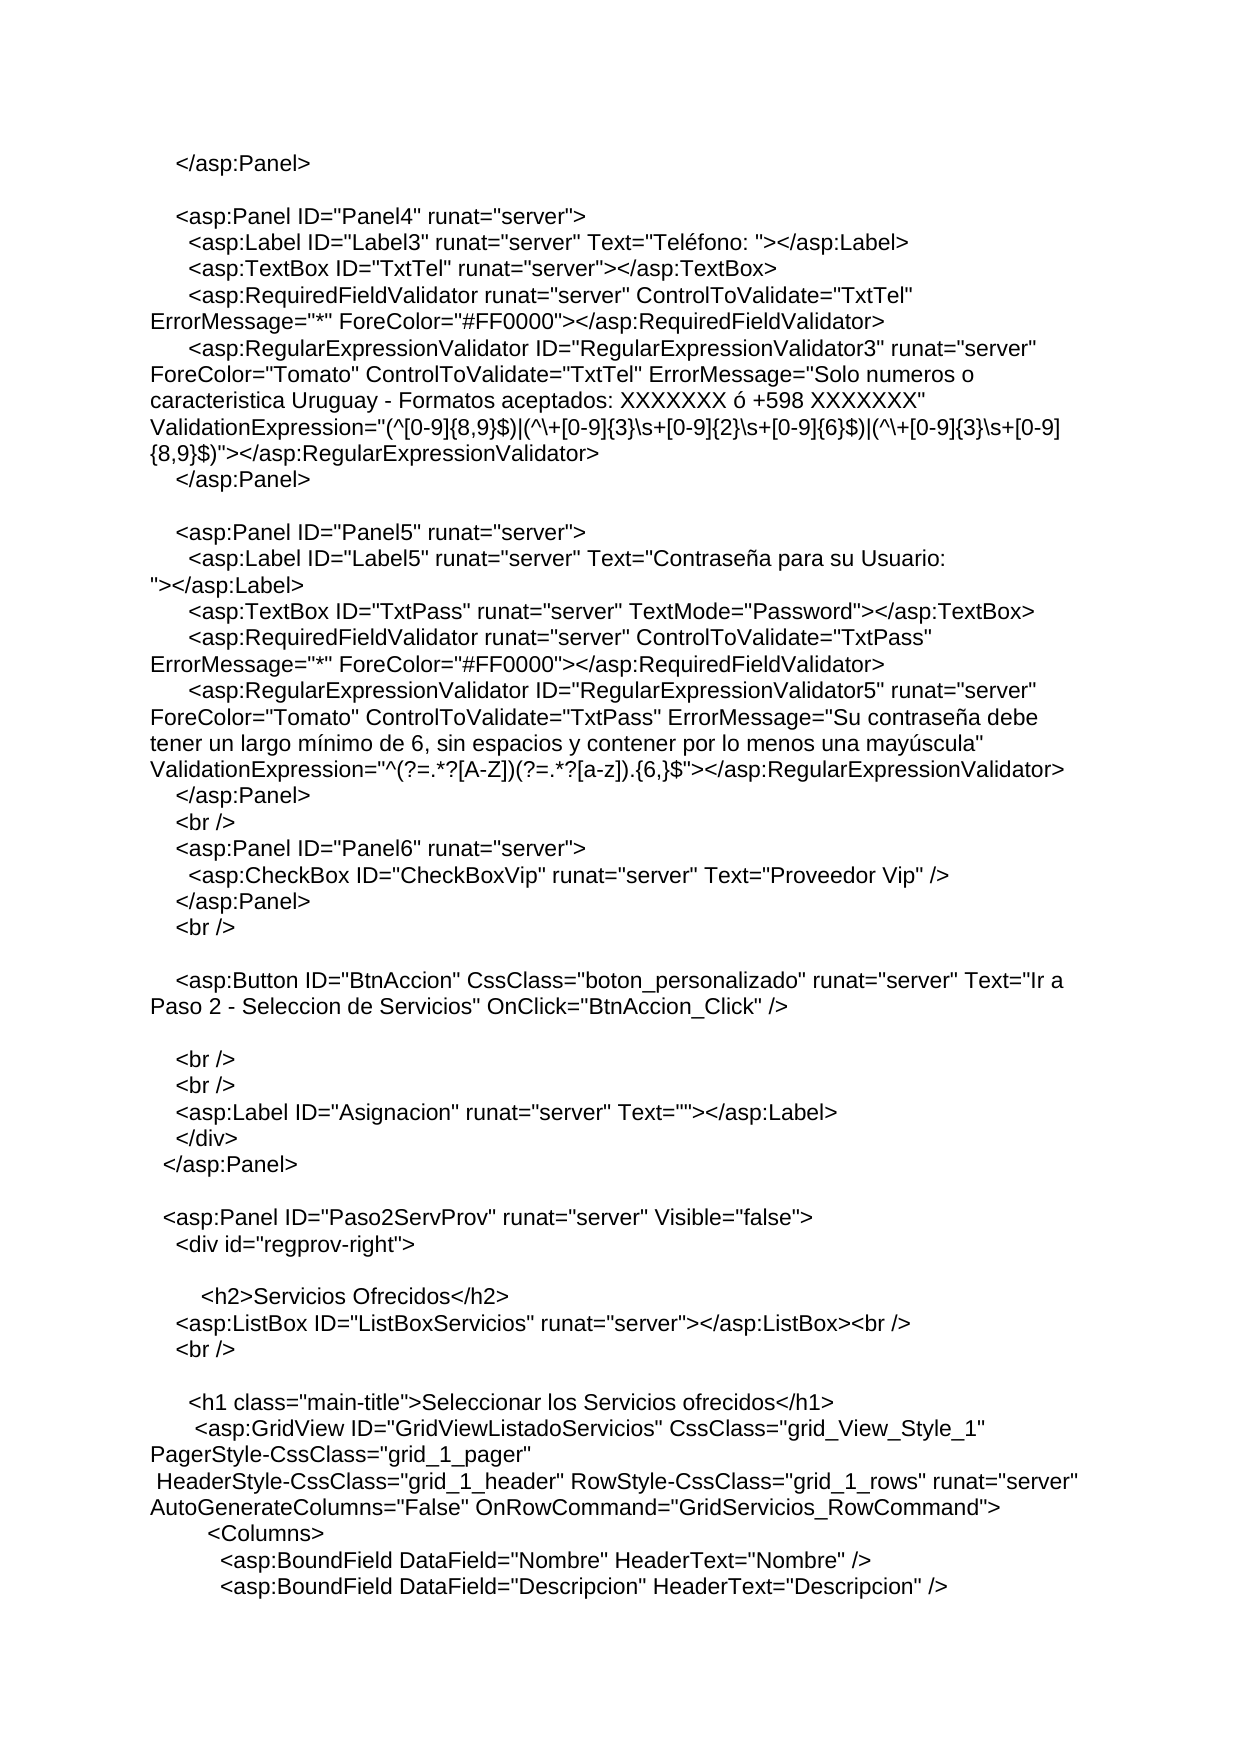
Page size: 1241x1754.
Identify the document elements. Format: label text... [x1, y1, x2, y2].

text <asp:Panel ID="Paso2ServProv" runat="server" Visible="false"> [150, 1204, 1090, 1231]
text <asp:GridView ID="GridViewListadoServicios" CssClass="grid_View_Style_1" PagerStyle-CssClass="grid_1_pager" [150, 1415, 1090, 1468]
text <asp:Panel ID="Panel5" runat="server"> [150, 519, 1090, 545]
text <br /> [150, 914, 1090, 941]
text <h2>Servicios Ofrecidos</h2> [150, 1283, 1090, 1309]
text <asp:BoundField DataField="Nombre" HeaderText="Nombre" /> [150, 1547, 1090, 1573]
text </asp:Panel> [150, 888, 1090, 914]
text <asp:Label ID="Label3" runat="server" Text="Teléfono: "></asp:Label> [150, 229, 1090, 255]
text <asp:TextBox ID="TxtPass" runat="server" TextMode="Password"></asp:TextBox> [150, 598, 1090, 624]
text <asp:Label ID="Asignacion" runat="server" Text=""></asp:Label> [150, 1099, 1090, 1125]
text <asp:Panel ID="Panel6" runat="server"> [150, 835, 1090, 862]
text <asp:Panel ID="Panel4" runat="server"> [150, 203, 1090, 229]
text <asp:Label ID="Label5" runat="server" Text="Contraseña para su Usuario: "></asp:Label> [150, 545, 1090, 598]
text <br /> [150, 1046, 1090, 1072]
text </asp:Panel> [150, 1151, 1090, 1178]
text <asp:RegularExpressionValidator ID="RegularExpressionValidator3" runat="server" ForeColor="Tomato" ControlToValidate="TxtTel" ErrorMessage="Solo numeros o caracteristica Uruguay - Formatos aceptados: XXXXXXX ó +598 XXXXXXX" ValidationExpression="(^[0-9]{8,9}$)|(^\+[0-9]{3}\s+[0-9]{2}\s+[0-9]{6}$)|(^\+[0-9]{3}\s+[0-9]{8,9}$)"></asp:RegularExpressionValidator> [150, 334, 1090, 466]
text </asp:Panel> [150, 782, 1090, 809]
text </asp:Panel> [150, 466, 1090, 493]
text <div id="regprov-right"> [150, 1231, 1090, 1257]
text <br /> [150, 1336, 1090, 1362]
text <asp:CheckBox ID="CheckBoxVip" runat="server" Text="Proveedor Vip" /> [150, 862, 1090, 888]
text <br /> [150, 809, 1090, 835]
text <asp:RegularExpressionValidator ID="RegularExpressionValidator5" runat="server" ForeColor="Tomato" ControlToValidate="TxtPass" ErrorMessage="Su contraseña debe tener un largo mínimo de 6, sin espacios y contener por lo menos una mayúscula" ValidationExpression="^(?=.*?[A-Z])(?=.*?[a-z]).{6,}$"></asp:RegularExpressionValidator> [150, 677, 1090, 782]
text <asp:RequiredFieldValidator runat="server" ControlToValidate="TxtPass" ErrorMessage="*" ForeColor="#FF0000"></asp:RequiredFieldValidator> [150, 624, 1090, 677]
text <asp:ListBox ID="ListBoxServicios" runat="server"></asp:ListBox><br /> [150, 1309, 1090, 1336]
text </div> [150, 1125, 1090, 1151]
text <asp:Button ID="BtnAccion" CssClass="boton_personalizado" runat="server" Text="Ir a Paso 2 - Seleccion de Servicios" OnClick="BtnAccion_Click" /> [150, 967, 1090, 1020]
text <asp:RequiredFieldValidator runat="server" ControlToValidate="TxtTel" ErrorMessage="*" ForeColor="#FF0000"></asp:RequiredFieldValidator> [150, 282, 1090, 334]
text </asp:Panel> [150, 150, 1090, 176]
text <asp:BoundField DataField="Descripcion" HeaderText="Descripcion" /> [150, 1573, 1090, 1599]
text HeaderStyle-CssClass="grid_1_header" RowStyle-CssClass="grid_1_rows" runat="server" AutoGenerateColumns="False" OnRowCommand="GridServicios_RowCommand"> [150, 1468, 1090, 1520]
text <h1 class="main-title">Seleccionar los Servicios ofrecidos</h1> [150, 1389, 1090, 1415]
text <asp:TextBox ID="TxtTel" runat="server"></asp:TextBox> [150, 255, 1090, 282]
text <br /> [150, 1072, 1090, 1099]
text <Columns> [150, 1520, 1090, 1547]
